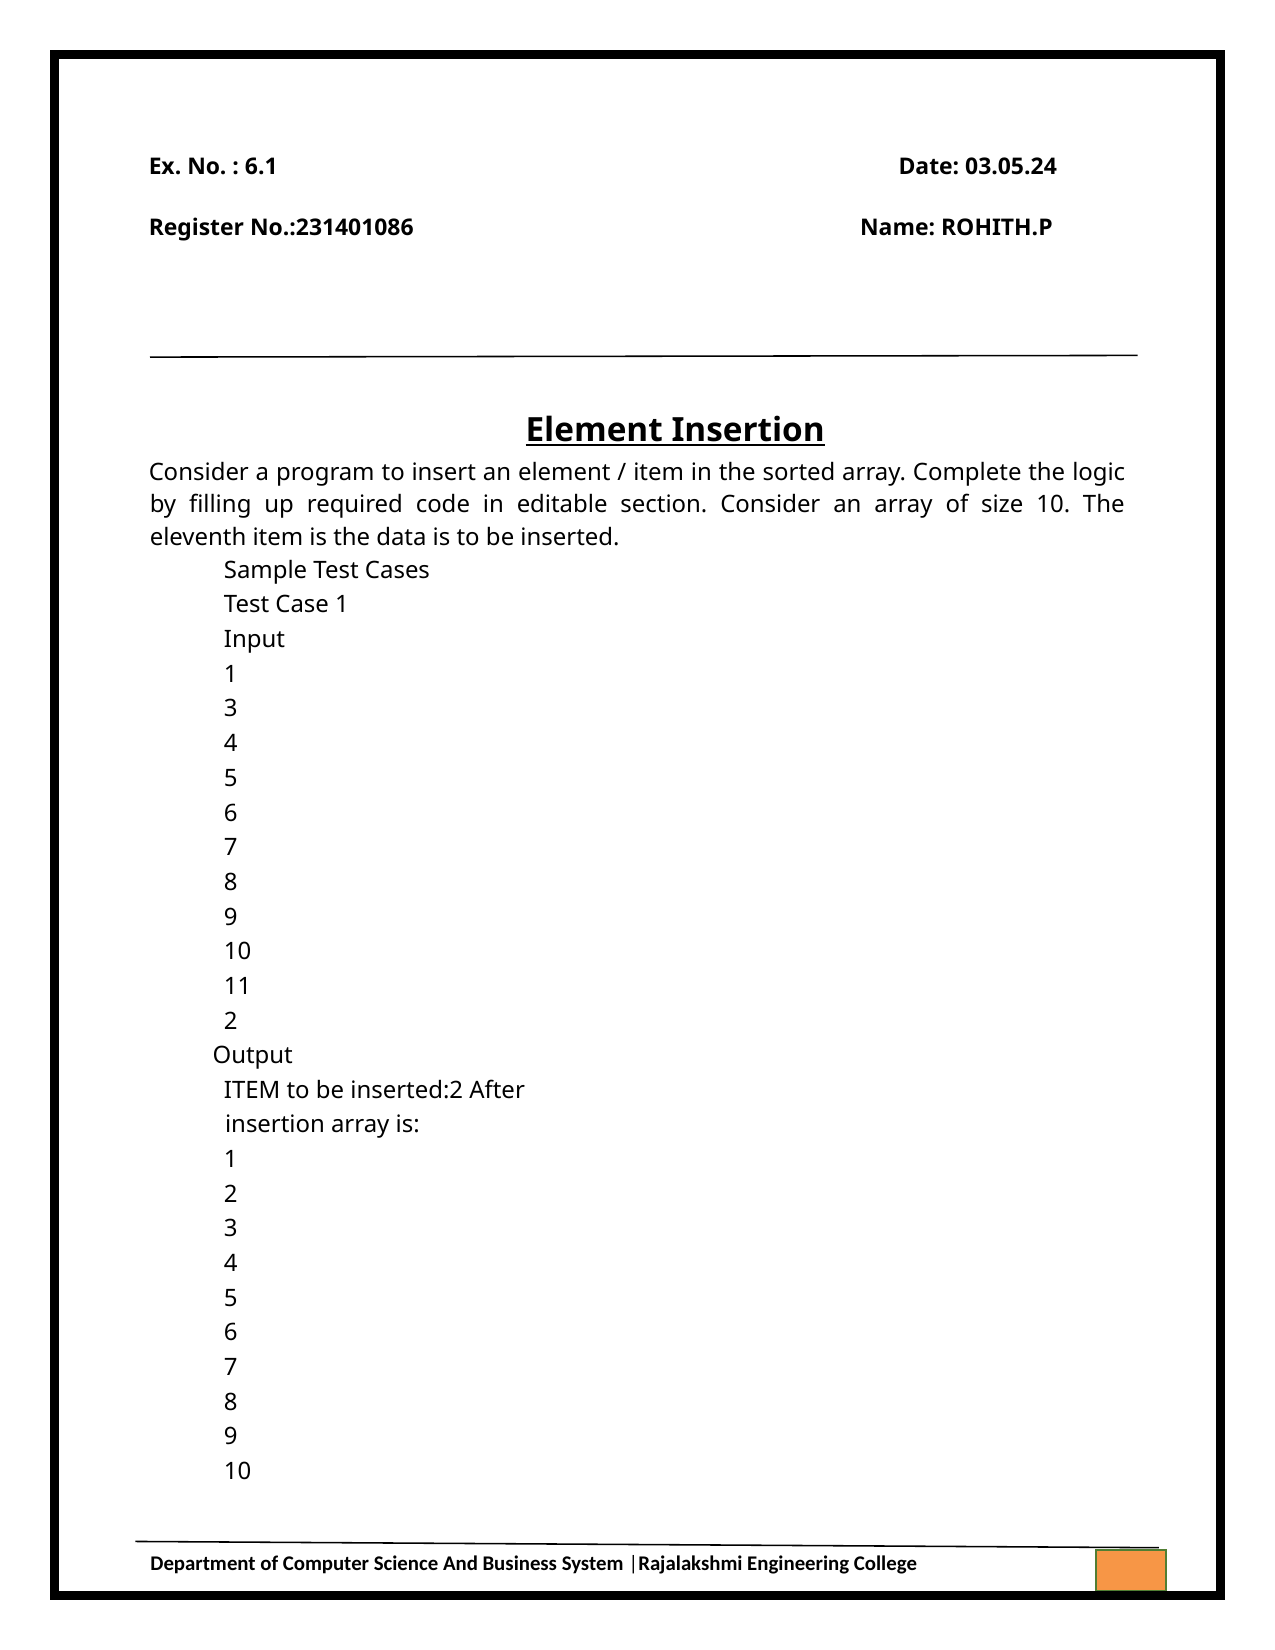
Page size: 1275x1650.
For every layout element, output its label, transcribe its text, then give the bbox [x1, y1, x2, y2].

text 4 [224, 726, 1131, 758]
text 5 [224, 761, 1131, 793]
subtitle Element Insertion [220, 406, 1131, 451]
text 6 [224, 795, 1131, 828]
text 5 [224, 1280, 1131, 1313]
text 8 [224, 865, 1131, 897]
text 7 [224, 1350, 1131, 1382]
text 11 [224, 969, 1131, 1001]
text 3 [224, 691, 1131, 724]
text 2 [224, 1003, 1131, 1036]
text 10 [224, 934, 1131, 967]
text 9 [224, 899, 1131, 932]
text 10 [224, 1454, 1131, 1486]
text 1 [224, 1142, 1131, 1174]
text Register No.:231401086 Name: ROHITH.P [148, 211, 1131, 242]
text 1 [224, 657, 1131, 689]
text 6 [224, 1315, 1131, 1348]
text 8 [224, 1384, 1131, 1417]
text Output [150, 1038, 1131, 1071]
text Consider a program to insert an element / item in the sorted array. Complete the logic by filling up required code in editable section. Consider an array of size 10. The eleventh item is the data is to be inserted. [148, 455, 1127, 552]
text Ex. No. : 6.1 Date: 03.05.24 [148, 150, 1131, 181]
text Test Case 1 [224, 587, 1131, 620]
text 9 [224, 1419, 1131, 1452]
text 4 [224, 1246, 1131, 1278]
text 2 [224, 1176, 1131, 1209]
text 7 [224, 830, 1131, 863]
text Sample Test Cases [224, 552, 1131, 585]
text 3 [224, 1211, 1131, 1244]
text Input [224, 622, 1131, 654]
text ITEM to be inserted:2 After insertion array is: [224, 1073, 532, 1139]
